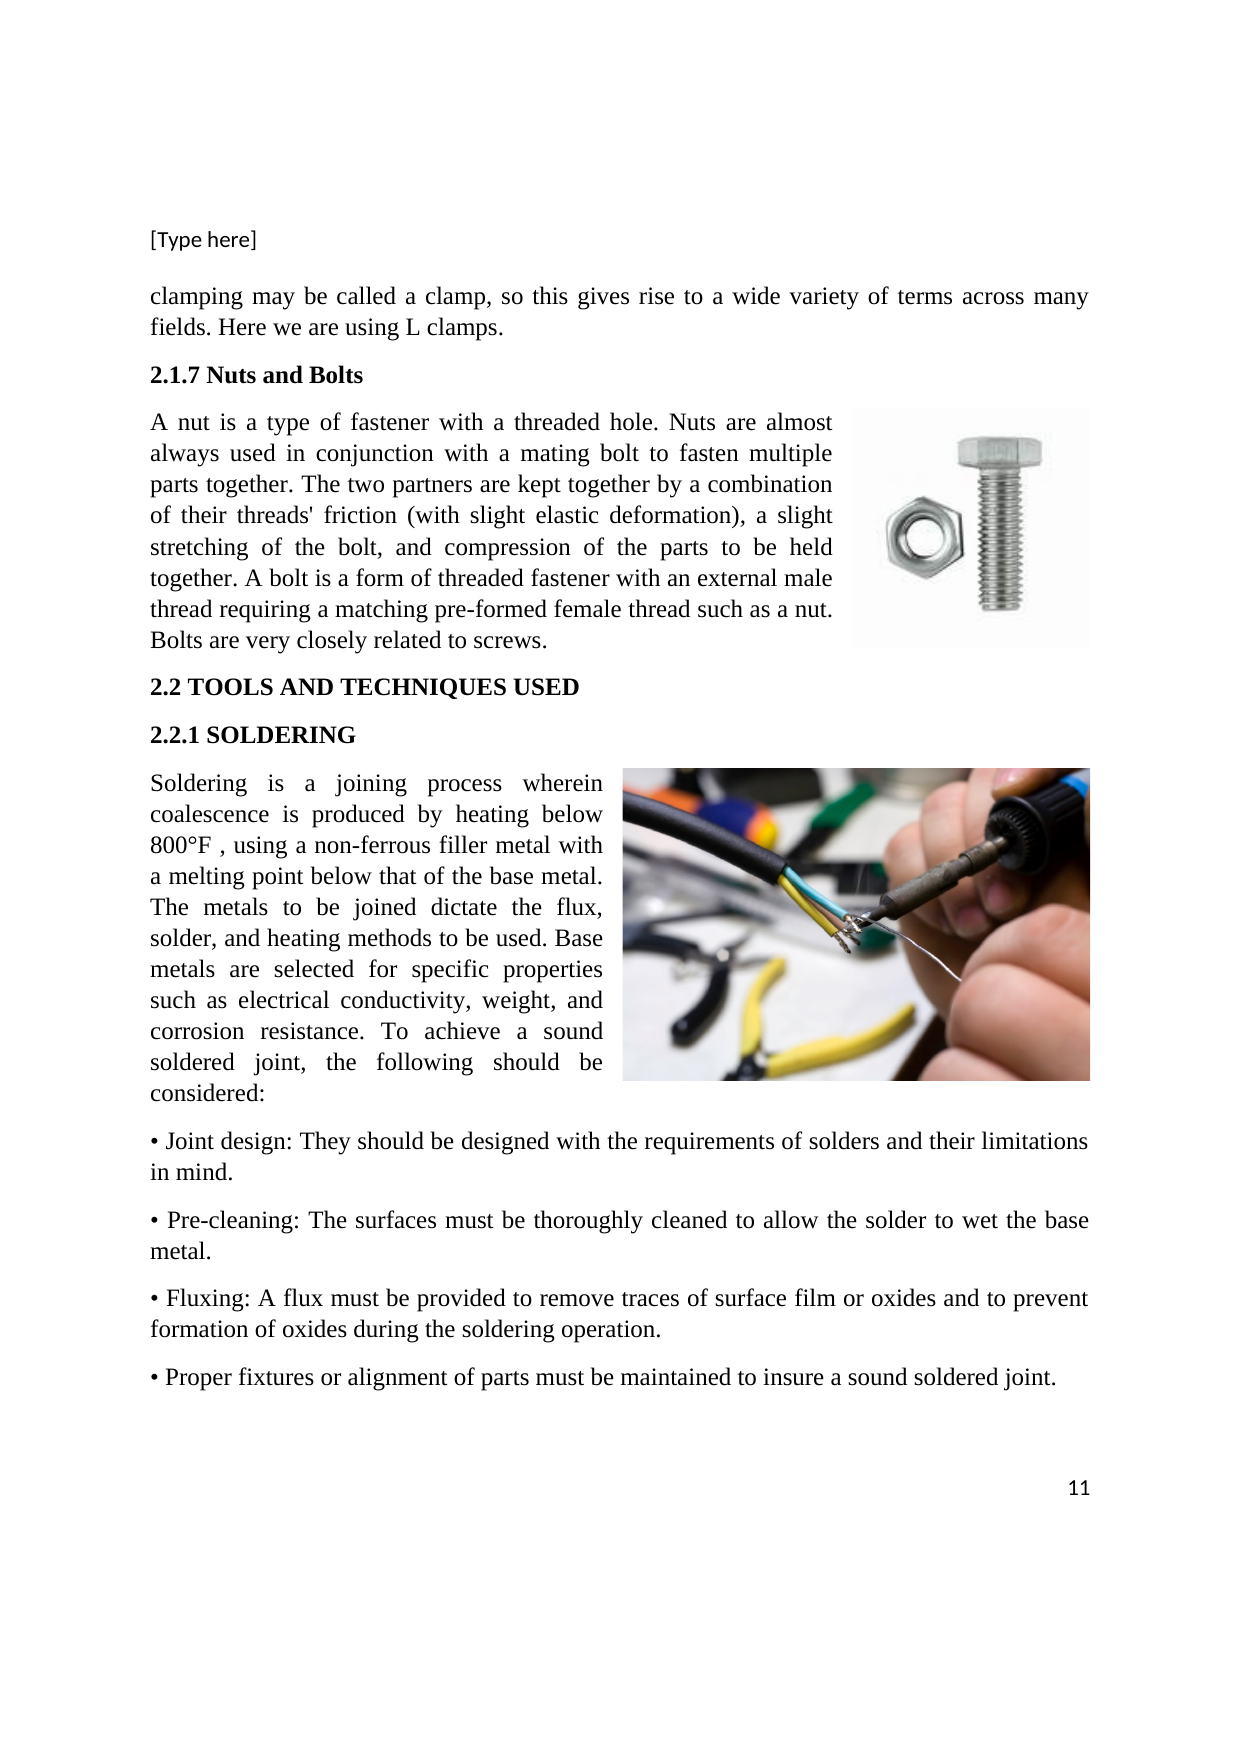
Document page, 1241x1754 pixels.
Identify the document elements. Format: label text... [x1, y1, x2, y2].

text 2.2 TOOLS AND TECHNIQUES USED [150, 672, 1090, 701]
text • Joint design: They should be designed with the requirements of solders and their limitations in mind. [150, 1126, 1090, 1186]
text • Proper fixtures or alignment of parts must be maintained to insure a sound soldered joint. [150, 1362, 1090, 1391]
text • Fluxing: A flux must be provided to remove traces of surface film or oxides and to prevent formation of oxides during the soldering operation. [150, 1283, 1090, 1343]
text 2.2.1 SOLDERING [150, 720, 1090, 749]
picture [852, 408, 1091, 647]
text 2.1.7 Nuts and Bolts [150, 360, 1090, 388]
picture [622, 768, 1091, 1081]
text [150, 281, 1090, 341]
text • Pre-cleaning: The surfaces must be thoroughly cleaned to allow the solder to wet the base metal. [150, 1205, 1090, 1264]
text A nut is a type of fastener with a threaded hole. Nuts are almost always used in conjunction with a mating bolt to fasten multiple parts together. The two partners are kept together by a combination of their threads' friction (with slight elastic deformation), a slight stretching of the bolt, and compression of the parts to be held together. A bolt is a form of threaded fastener with an external male thread requiring a matching pre-formed female thread such as a nut. Bolts are very closely related to screws. [150, 407, 1090, 653]
